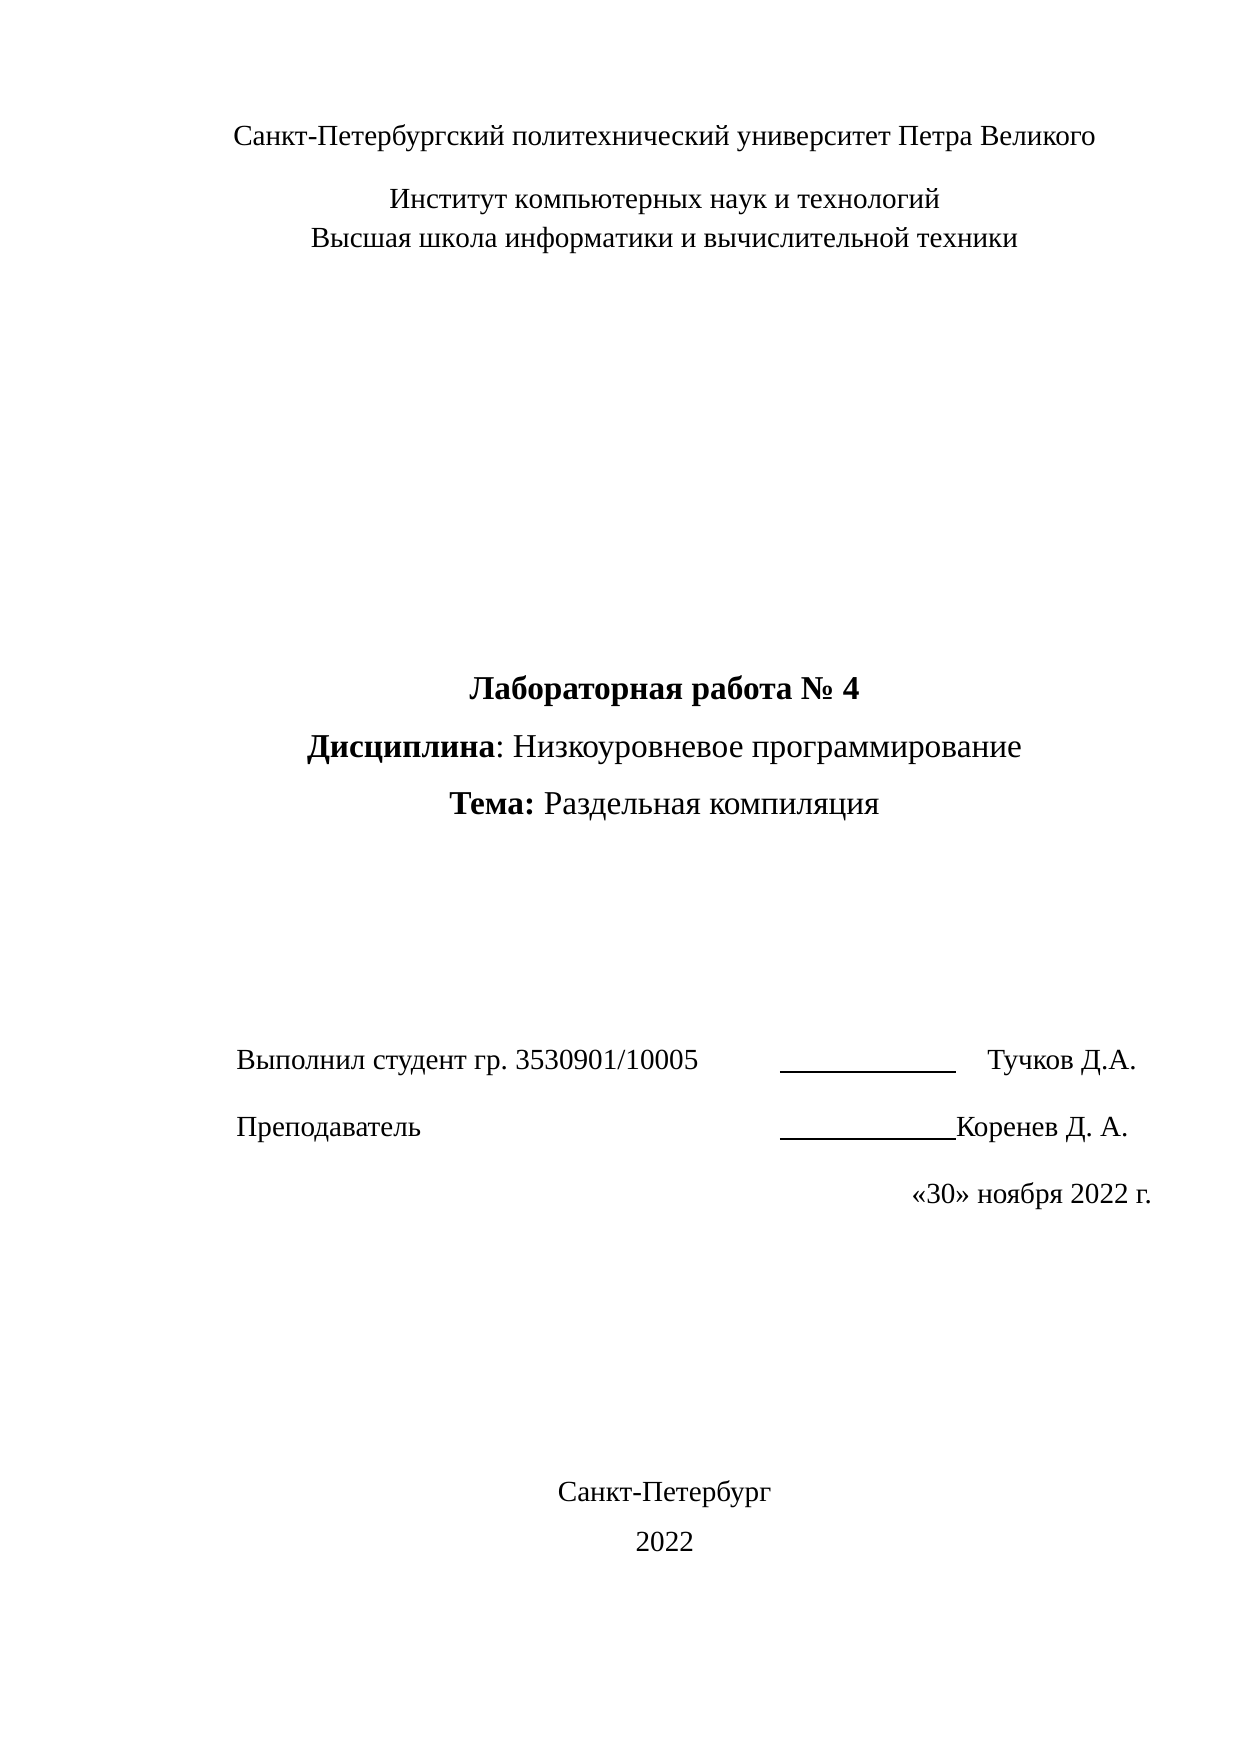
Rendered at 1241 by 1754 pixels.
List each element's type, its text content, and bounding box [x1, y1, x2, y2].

text «30» ноября 2022 г. [296, 1176, 1152, 1210]
text 2022 [177, 1524, 1152, 1558]
text Высшая школа информатики и вычислительной техники [177, 220, 1152, 254]
text Дисциплина: Низкоуровневое программирование [177, 726, 1152, 764]
text Санкт-Петербург [177, 1474, 1152, 1507]
text Преподаватель Коренев Д. А. [236, 1109, 1152, 1143]
text Лабораторная работа № 4 [177, 668, 1152, 707]
text Институт компьютерных наук и технологий [177, 182, 1152, 215]
text Тема: Раздельная компиляция [177, 783, 1152, 822]
text Санкт-Петербургский политехнический университет Петра Великого [177, 118, 1152, 152]
text Выполнил студент гр. 3530901/10005 Тучков Д.А. [236, 1042, 1152, 1076]
